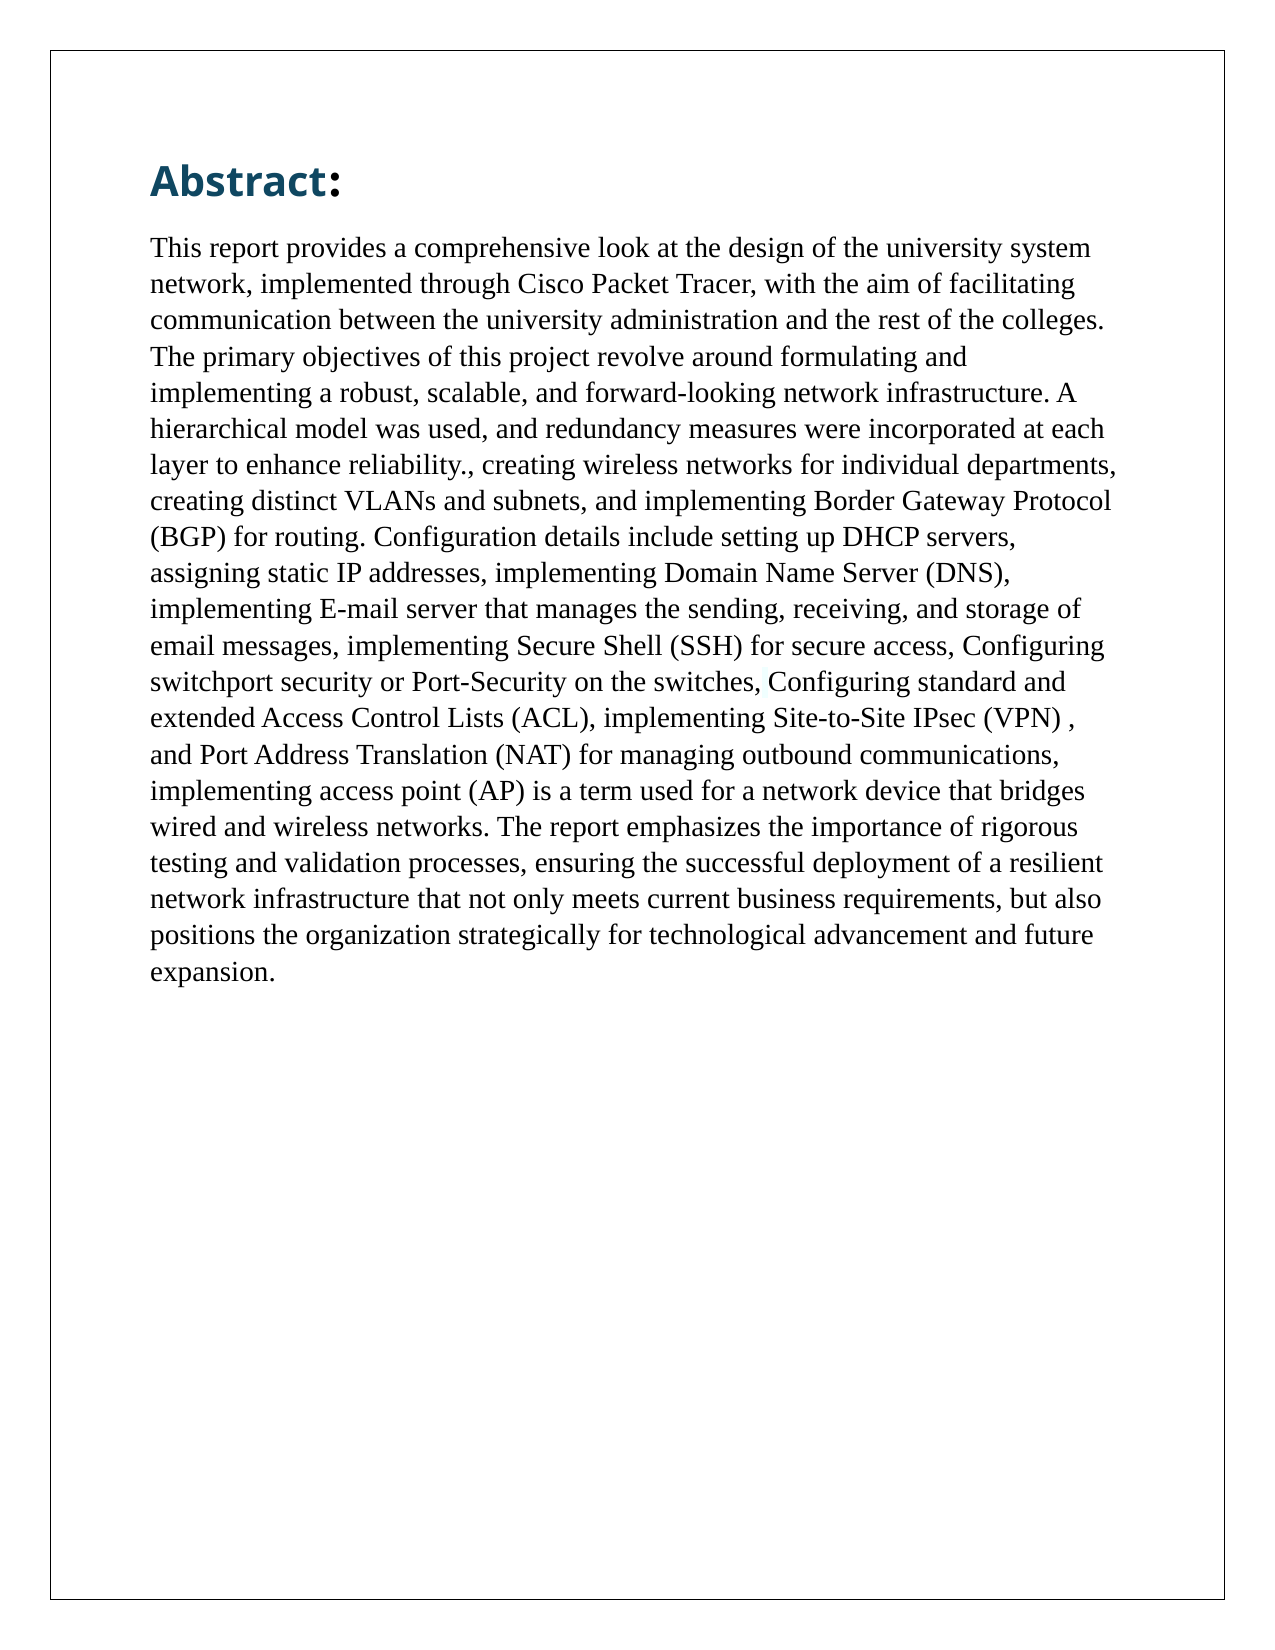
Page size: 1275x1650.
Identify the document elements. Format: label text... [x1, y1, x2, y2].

text This report provides a comprehensive look at the design of the university system network, implemented through Cisco Packet Tracer, with the aim of facilitating communication between the university administration and the rest of the colleges. The primary objectives of this project revolve around formulating and implementing a robust, scalable, and forward-looking network infrastructure. A hierarchical model was used, and redundancy measures were incorporated at each layer to enhance reliability., creating wireless networks for individual departments, creating distinct VLANs and subnets, and implementing Border Gateway Protocol (BGP) for routing. Configuration details include setting up DHCP servers, assigning static IP addresses, implementing Domain Name Server (DNS), implementing E-mail server that manages the sending, receiving, and storage of email messages, implementing Secure Shell (SSH) for secure access, Configuring switchport security or Port-Security on the switches, Configuring standard and extended Access Control Lists (ACL), implementing Site-to-Site IPsec (VPN) , and Port Address Translation (NAT) for managing outbound communications, implementing access point (AP) is a term used for a network device that bridges wired and wireless networks. The report emphasizes the importance of rigorous testing and validation processes, ensuring the successful deployment of a resilient network infrastructure that not only meets current business requirements, but also positions the organization strategically for technological advancement and future expansion. [150, 230, 1125, 987]
text Abstract: [150, 150, 1125, 209]
